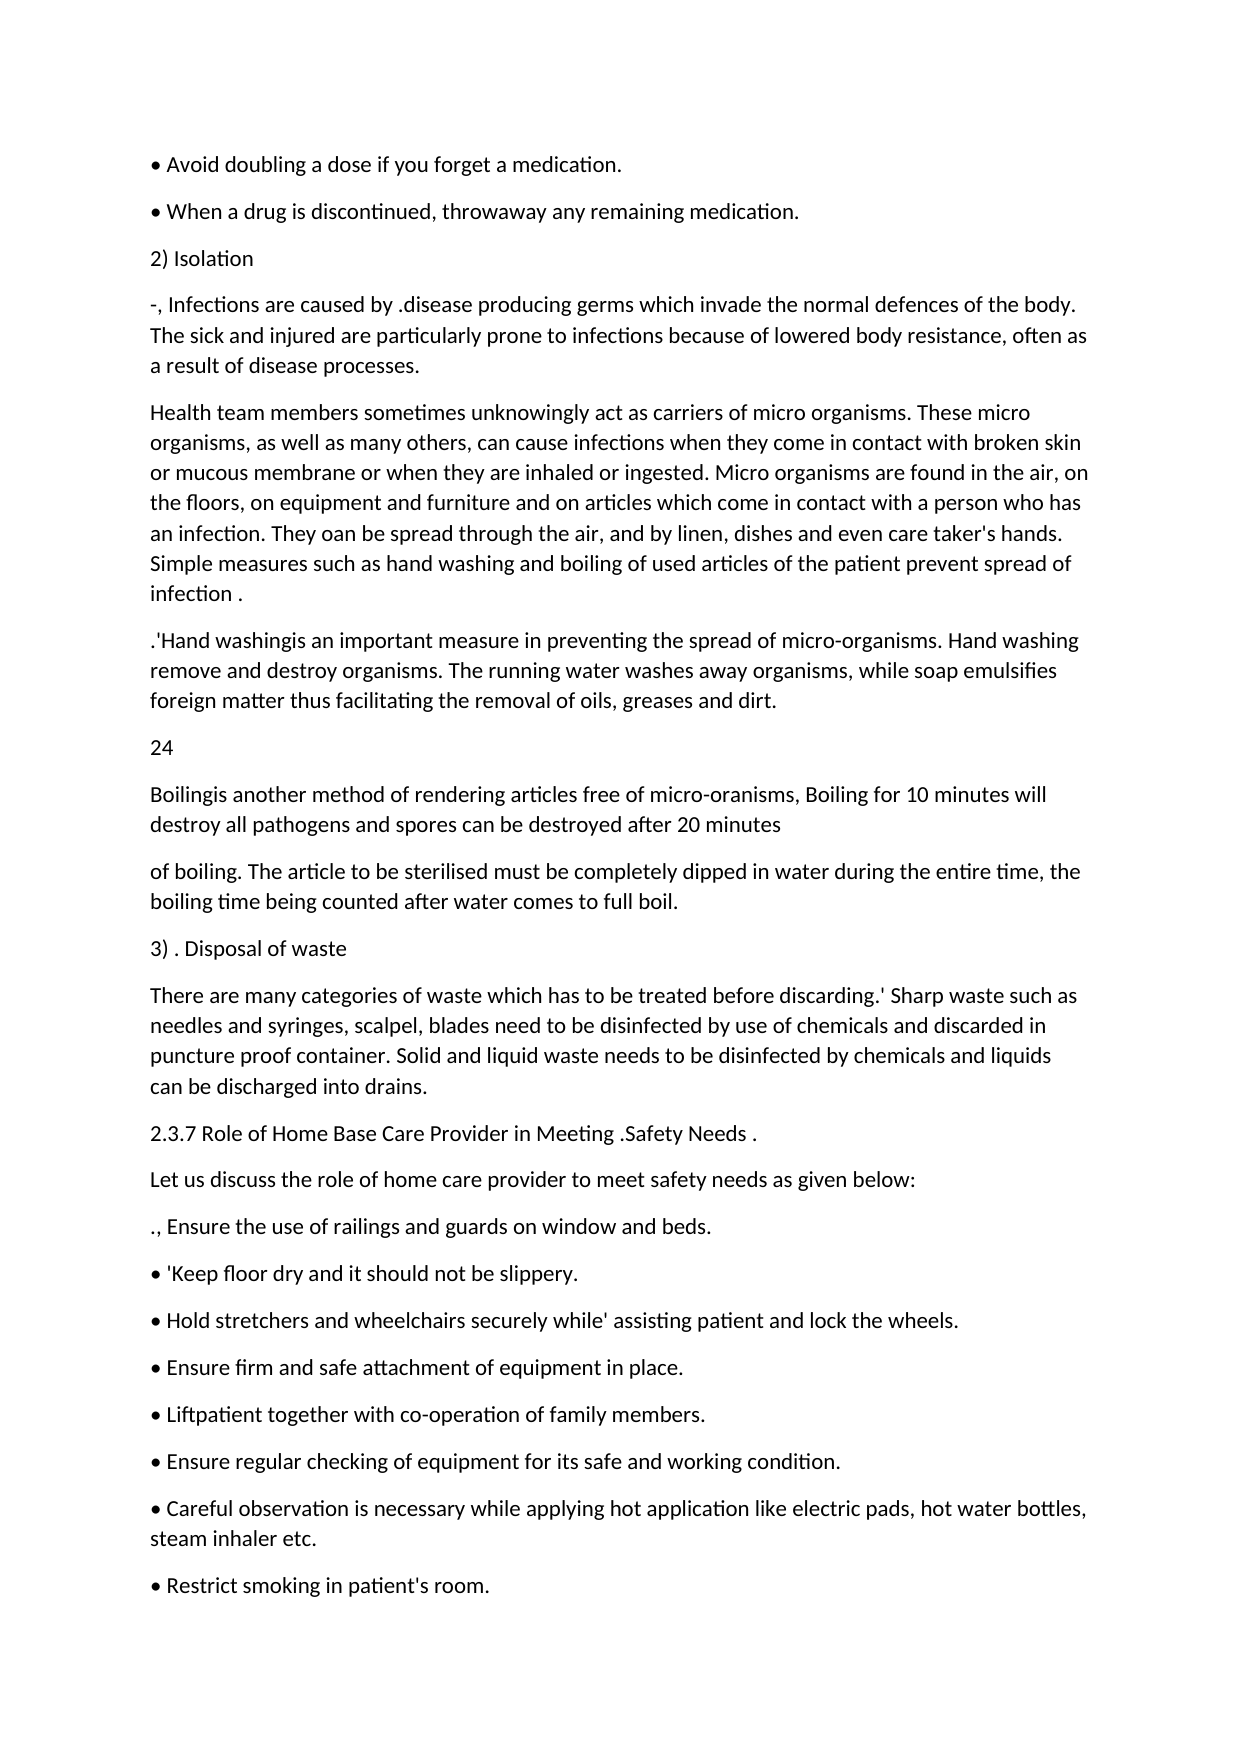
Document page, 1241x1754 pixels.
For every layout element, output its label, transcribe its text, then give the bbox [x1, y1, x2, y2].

text • Restrict smoking in patient's room. [150, 1571, 1090, 1599]
text ., Ensure the use of railings and guards on window and beds. [150, 1212, 1090, 1241]
text .'Hand washingis an important measure in preventing the spread of micro-organisms. Hand washing remove and destroy organisms. The running water washes away organisms, while soap emulsifies foreign matter thus facilitating the removal of oils, greases and dirt. [150, 626, 1090, 714]
text Health team members sometimes unknowingly act as carriers of micro organisms. These micro organisms, as well as many others, can cause infections when they come in contact with broken skin or mucous membrane or when they are inhaled or ingested. Micro organisms are found in the air, on the floors, on equipment and furniture and on articles which come in contact with a person who has an infection. They oan be spread through the air, and by linen, dishes and even care taker's hands. Simple measures such as hand washing and boiling of used articles of the patient prevent spread of infection . [150, 398, 1090, 607]
text of boiling. The article to be sterilised must be completely dipped in water during the entire time, the boiling time being counted after water comes to full boil. [150, 857, 1090, 916]
text There are many categories of waste which has to be treated before discarding.' Sharp waste such as needles and syringes, scalpel, blades need to be disinfected by use of chemicals and discarded in puncture proof container. Solid and liquid waste needs to be disinfected by chemicals and liquids can be discharged into drains. [150, 981, 1090, 1100]
text Let us discuss the role of home care provider to meet safety needs as given below: [150, 1166, 1090, 1194]
text • 'Keep floor dry and it should not be slippery. [150, 1259, 1090, 1287]
text 24 [150, 733, 1090, 761]
text Boilingis another method of rendering articles free of micro-oranisms, Boiling for 10 minutes will destroy all pathogens and spores can be destroyed after 20 minutes [150, 780, 1090, 838]
text • Hold stretchers and wheelchairs securely while' assisting patient and lock the wheels. [150, 1306, 1090, 1334]
text • Ensure firm and safe attachment of equipment in place. [150, 1353, 1090, 1381]
text • Ensure regular checking of equipment for its safe and working condition. [150, 1447, 1090, 1475]
text 2.3.7 Role of Home Base Care Provider in Meeting .Safety Needs . [150, 1119, 1090, 1147]
text • Careful observation is necessary while applying hot application like electric pads, hot water bottles, steam inhaler etc. [150, 1494, 1090, 1552]
text • When a drug is discontinued, throwaway any remaining medication. [150, 197, 1090, 225]
text • Avoid doubling a dose if you forget a medication. [150, 150, 1090, 178]
text 2) Isolation [150, 244, 1090, 272]
text • Liftpatient together with co-operation of family members. [150, 1400, 1090, 1428]
text 3) . Disposal of waste [150, 934, 1090, 962]
text -, Infections are caused by .disease producing germs which invade the normal defences of the body. The sick and injured are particularly prone to infections because of lowered body resistance, often as a result of disease processes. [150, 291, 1090, 379]
